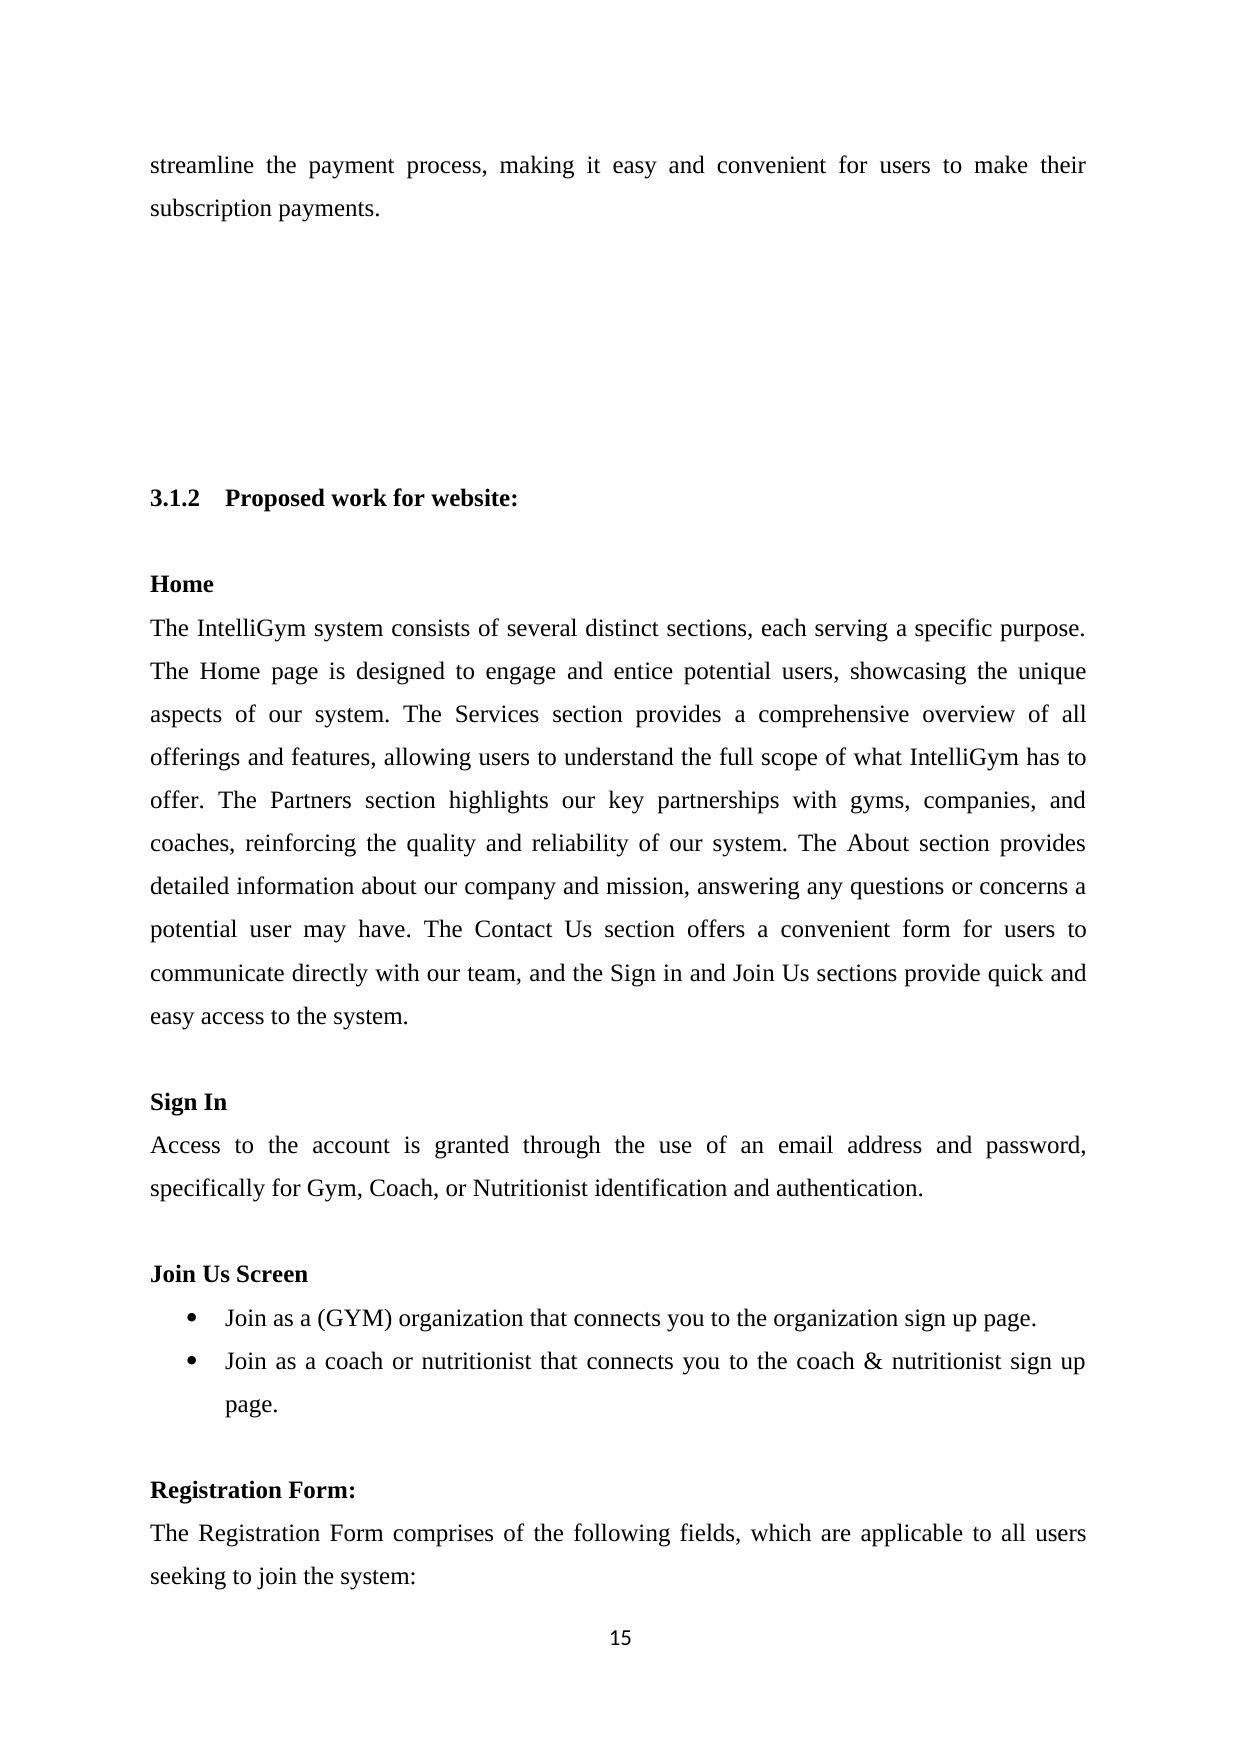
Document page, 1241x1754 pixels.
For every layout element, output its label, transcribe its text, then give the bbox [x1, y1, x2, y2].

text Access to the account is granted through the use of an email address and password, specifically for Gym, Coach, or Nutritionist identification and authentication. [150, 1130, 1087, 1202]
text The Registration Form comprises of the following fields, which are applicable to all users seeking to join the system: [150, 1518, 1087, 1590]
text Sign In [150, 1087, 1090, 1116]
text The IntelliGym system consists of several distinct sections, each serving a specific purpose. The Home page is designed to engage and entice potential users, showcasing the unique aspects of our system. The Services section provides a comprehensive overview of all offerings and features, allowing users to understand the full scope of what IntelliGym has to offer. The Partners section highlights our key partnerships with gyms, companies, and coaches, reinforcing the quality and reliability of our system. The About section provides detailed information about our company and mission, answering any questions or concerns a potential user may have. The Contact Us section offers a convenient form for users to communicate directly with our team, and the Sign in and Join Us sections provide quick and easy access to the system. [150, 613, 1087, 1029]
text Registration Form: [150, 1475, 1090, 1504]
subtitle Proposed work for website: [150, 483, 1090, 512]
text Home [150, 569, 1090, 598]
list Join as a (GYM) organization that connects you to the organization sign up page. [187, 1303, 1087, 1331]
list Join as a coach or nutritionist that connects you to the coach & nutritionist sign up page. [187, 1346, 1087, 1418]
text Join Us Screen [150, 1259, 1090, 1288]
